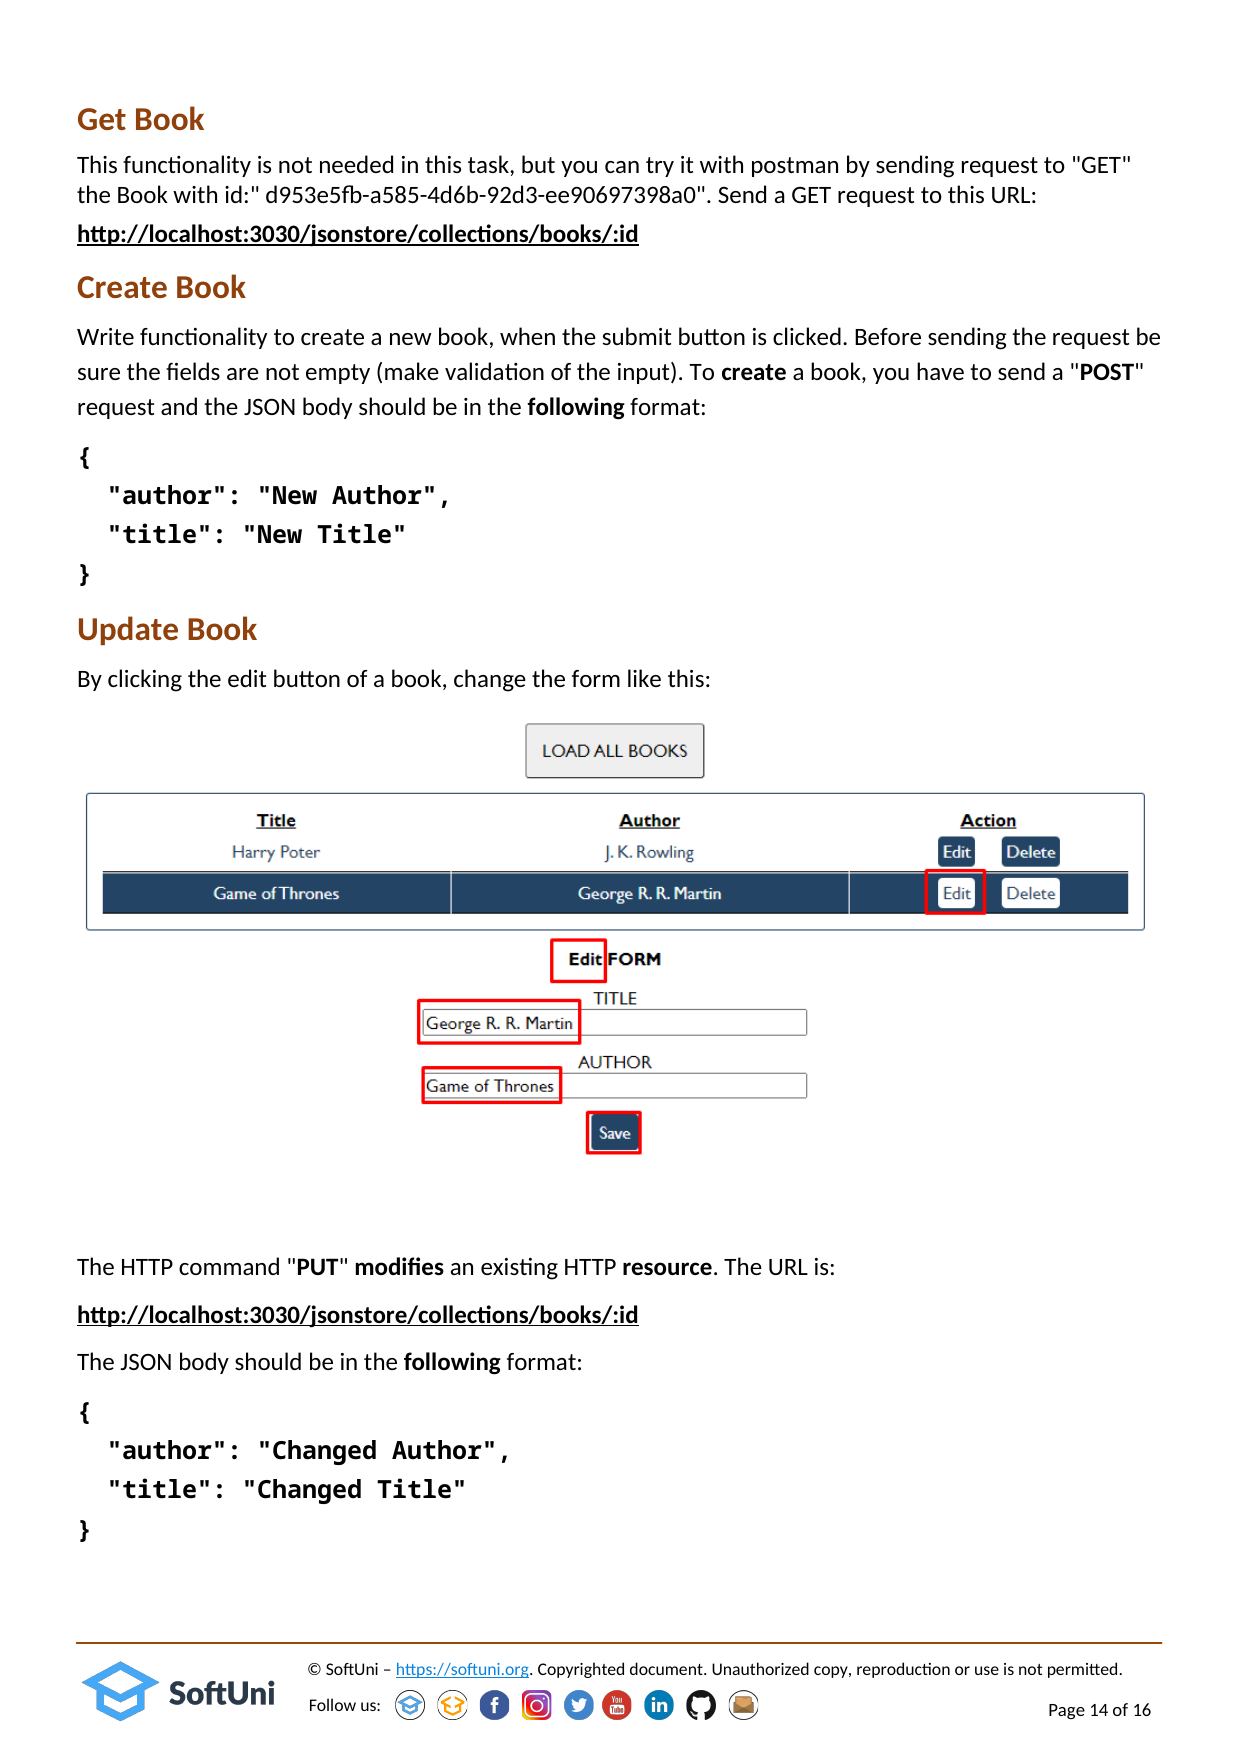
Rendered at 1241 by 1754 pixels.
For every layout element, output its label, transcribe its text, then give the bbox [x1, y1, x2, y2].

text "title": "Changed Title" [77, 1472, 1163, 1506]
text By clicking the edit button of a book, change the form like this: [77, 663, 1163, 694]
picture [665, 1711, 674, 1720]
text } [77, 1511, 1163, 1545]
text } [77, 556, 1163, 590]
text "author": "Changed Author", [77, 1433, 1163, 1467]
picture [479, 1690, 510, 1720]
text The HTTP command "PUT" modifies an existing HTTP resource. The URL is: [77, 1251, 1163, 1282]
subtitle Update Book [77, 607, 1163, 648]
text { [77, 438, 1163, 472]
picture [665, 1690, 674, 1699]
text "title": "New Title" [77, 517, 1163, 551]
text The JSON body should be in the following format: [77, 1346, 1163, 1377]
text http://localhost:3030/jsonstore/collections/books/:id [77, 1299, 1163, 1329]
text Write functionality to create a new book, when the submit button is clicked. Before sending the request be sure the fields are not empty (make validation of the input). To create a book, you have to send a "POST" request and the JSON body should be in the following format: [77, 321, 1163, 421]
text http://localhost:3030/jsonstore/collections/books/:id [77, 218, 1163, 249]
picture [522, 1690, 552, 1720]
picture [75, 1655, 281, 1727]
text This functionality is not needed in this task, but you can try it with postman by sending request to "GET" the Book with id:" d953e5fb-a585-4d6b-92d3-ee90697398a0". Send a GET request to this URL: [77, 149, 1163, 210]
text "author": "New Author", [77, 477, 1163, 512]
picture [602, 1690, 632, 1720]
picture [686, 1690, 716, 1720]
picture [658, 1702, 667, 1712]
subtitle Create Book [77, 266, 1163, 306]
picture [395, 1690, 425, 1720]
picture [564, 1690, 594, 1720]
picture [437, 1690, 468, 1720]
picture [644, 1690, 653, 1699]
picture [76, 711, 1164, 1187]
picture [728, 1690, 759, 1720]
subtitle Get Book [77, 98, 1163, 139]
text { [77, 1394, 1163, 1428]
picture [644, 1711, 653, 1720]
